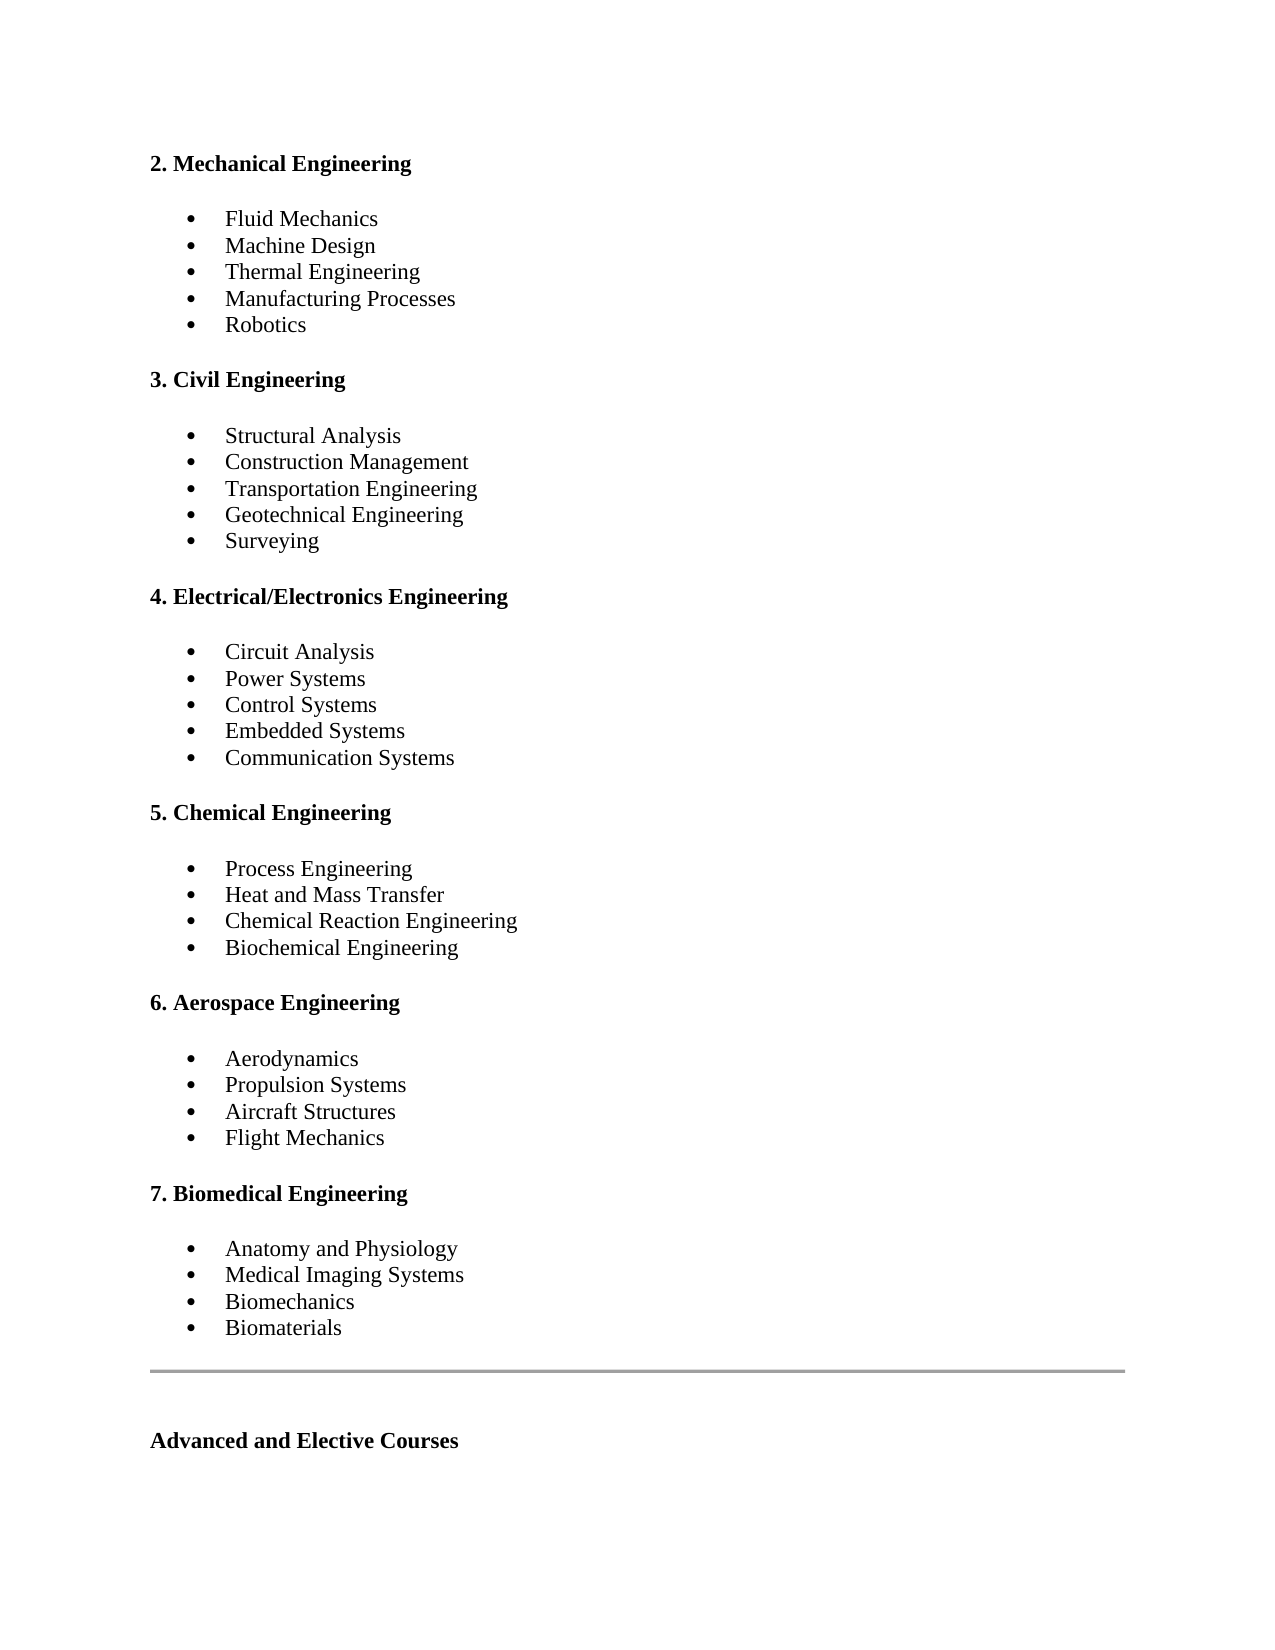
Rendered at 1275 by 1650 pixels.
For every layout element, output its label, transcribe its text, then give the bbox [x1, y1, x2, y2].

text 2. Mechanical Engineering [150, 150, 1125, 176]
list Fluid Mechanics [187, 206, 1125, 232]
list Transportation Engineering [187, 475, 1125, 501]
list Aerodynamics [187, 1045, 1125, 1071]
list Power Systems [187, 665, 1125, 691]
list Medical Imaging Systems [187, 1261, 1125, 1288]
list Embedded Systems [187, 717, 1125, 744]
list Aircraft Structures [187, 1098, 1125, 1124]
text 6. Aerospace Engineering [150, 989, 1125, 1016]
list Structural Analysis [187, 422, 1125, 448]
list Heat and Mass Transfer [187, 881, 1125, 908]
list Thermal Engineering [187, 258, 1125, 284]
list Construction Management [187, 448, 1125, 475]
text 4. Electrical/Electronics Engineering [150, 583, 1125, 609]
list Manufacturing Processes [187, 284, 1125, 311]
text 3. Civil Engineering [150, 366, 1125, 393]
list Propulsion Systems [187, 1071, 1125, 1098]
list Surveying [187, 527, 1125, 554]
list Biochemical Engineering [187, 934, 1125, 960]
text 5. Chemical Engineering [150, 799, 1125, 826]
list Biomechanics [187, 1288, 1125, 1314]
text Advanced and Elective Courses [150, 1427, 1125, 1453]
text 7. Biomedical Engineering [150, 1179, 1125, 1206]
list Control Systems [187, 691, 1125, 717]
list Biomaterials [187, 1314, 1125, 1341]
list Machine Design [187, 232, 1125, 258]
list Chemical Reaction Engineering [187, 908, 1125, 934]
list Anatomy and Physiology [187, 1235, 1125, 1261]
list Process Engineering [187, 855, 1125, 881]
list Geotechnical Engineering [187, 501, 1125, 527]
list Communication Systems [187, 744, 1125, 770]
list Robotics [187, 311, 1125, 337]
list Circuit Analysis [187, 638, 1125, 665]
list Flight Mechanics [187, 1124, 1125, 1150]
